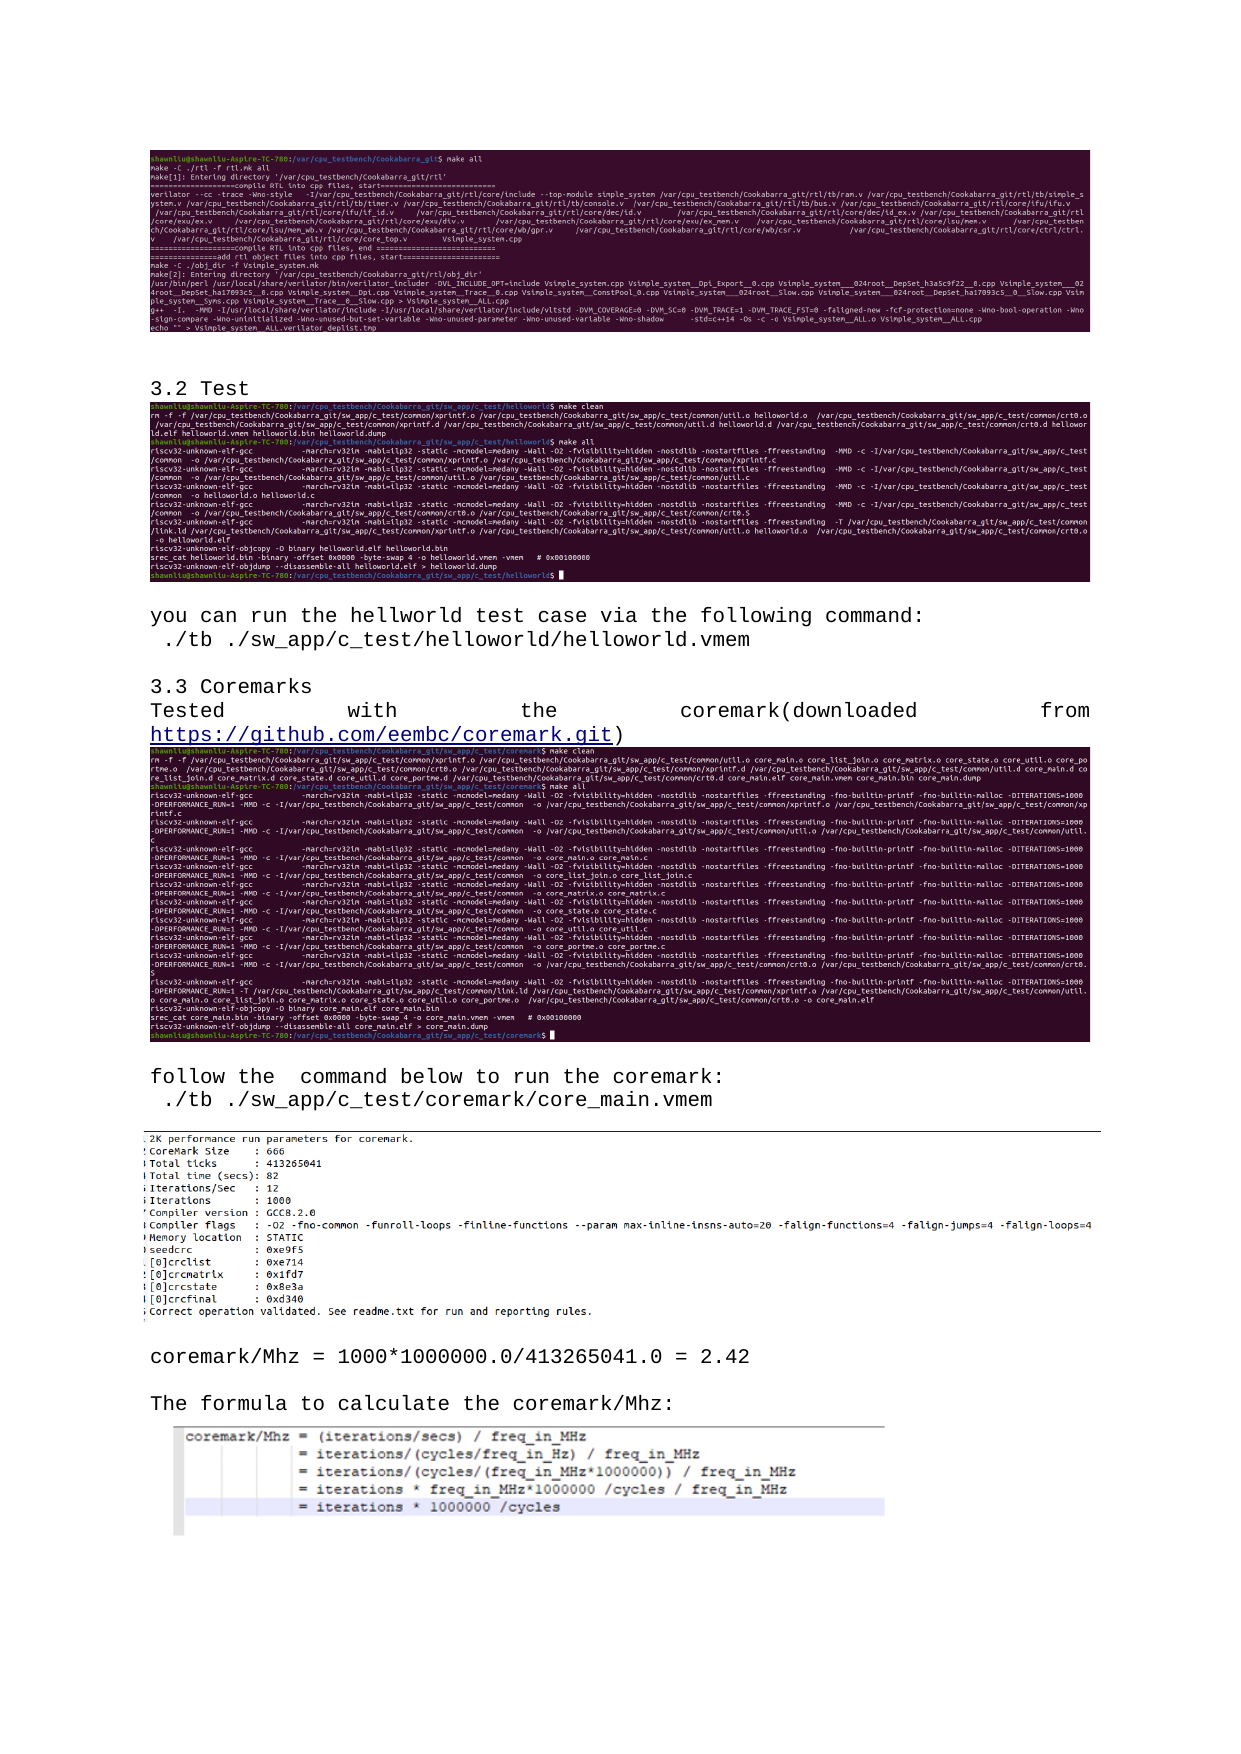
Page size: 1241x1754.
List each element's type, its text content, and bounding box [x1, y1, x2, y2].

text ./tb ./sw_app/c_test/helloworld/helloworld.vmem [150, 629, 1090, 653]
picture [150, 747, 1091, 1042]
text 3.2 Test [150, 378, 1090, 402]
picture [150, 402, 1091, 582]
text coremark/Mhz = 1000*1000000.0/413265041.0 = 2.42 [150, 1346, 1090, 1369]
text you can run the hellworld test case via the following command: [150, 582, 1090, 629]
picture [143, 1131, 1101, 1322]
text ./tb ./sw_app/c_test/coremark/core_main.vmem [150, 1089, 1090, 1113]
text 3.3 Coremarks [150, 676, 1090, 700]
picture [171, 1424, 887, 1538]
text The formula to calculate the coremark/Mhz: [150, 1393, 1090, 1417]
text Tested with the coremark(downloaded from https://github.com/eembc/coremark.git) [150, 700, 1090, 747]
picture [150, 150, 1091, 332]
text follow the command below to run the coremark: [150, 1042, 1090, 1089]
